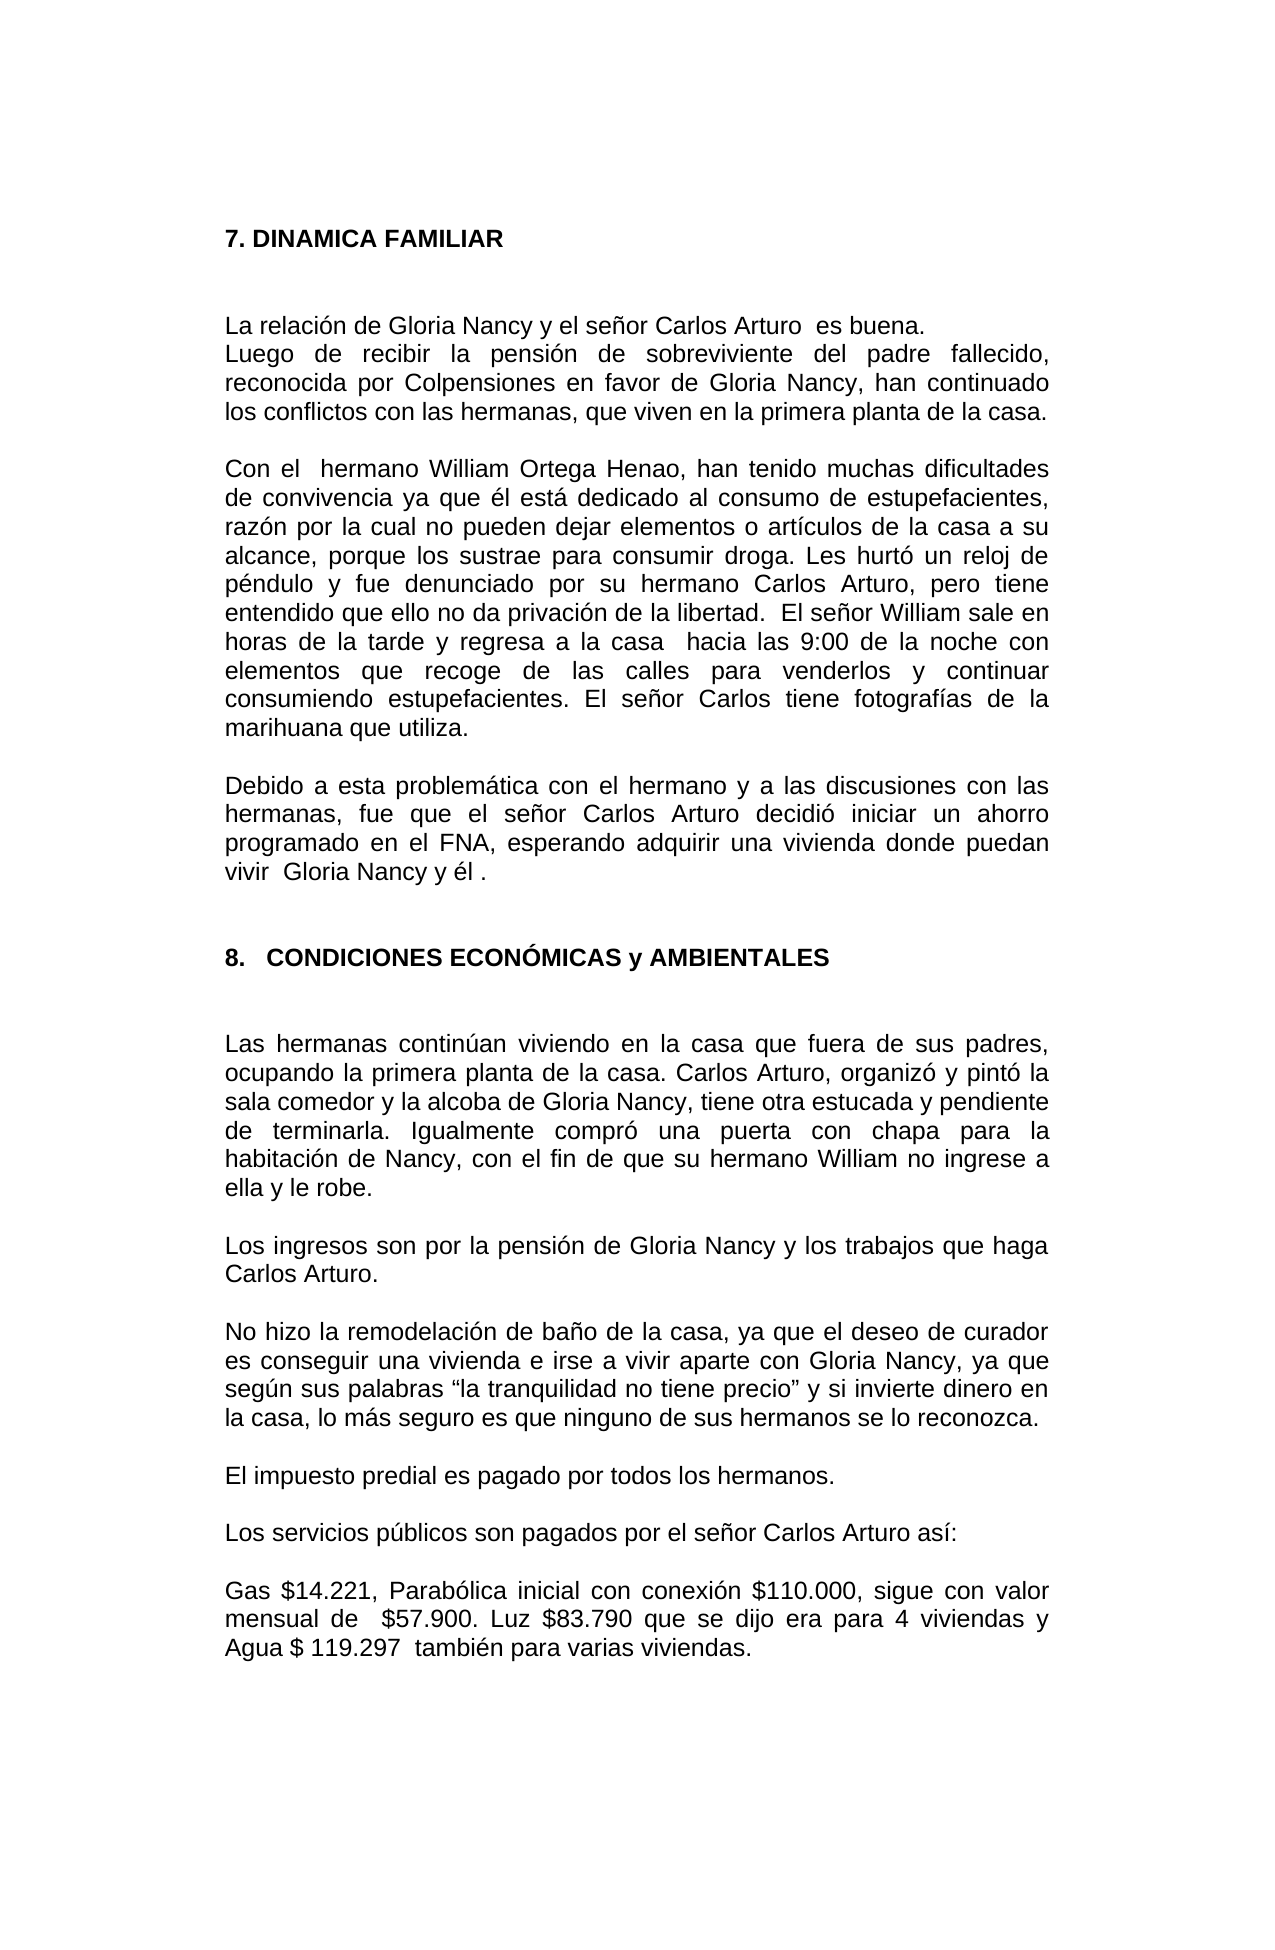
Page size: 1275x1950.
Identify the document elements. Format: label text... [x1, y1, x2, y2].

text 7. DINAMICA FAMILIAR [224, 224, 1051, 253]
text Gas $14.221, Parabólica inicial con conexión $110.000, sigue con valor mensual de $57.900. Luz $83.790 que se dijo era para 4 viviendas y Agua $ 119.297 también para varias viviendas. [224, 1576, 1051, 1662]
text La relación de Gloria Nancy y el señor Carlos Arturo es buena. [224, 311, 1051, 339]
text Los ingresos son por la pensión de Gloria Nancy y los trabajos que haga Carlos Arturo. [224, 1231, 1051, 1288]
text 8. CONDICIONES ECONÓMICAS y AMBIENTALES [224, 943, 1051, 972]
text Las hermanas continúan viviendo en la casa que fuera de sus padres, ocupando la primera planta de la casa. Carlos Arturo, organizó y pintó la sala comedor y la alcoba de Gloria Nancy, tiene otra estucada y pendiente de terminarla. Igualmente compró una puerta con chapa para la habitación de Nancy, con el fin de que su hermano William no ingrese a ella y le robe. [224, 1029, 1051, 1202]
text Los servicios públicos son pagados por el señor Carlos Arturo así: [224, 1518, 1051, 1547]
text Con el hermano William Ortega Henao, han tenido muchas dificultades de convivencia ya que él está dedicado al consumo de estupefacientes, razón por la cual no pueden dejar elementos o artículos de la casa a su alcance, porque los sustrae para consumir droga. Les hurtó un reloj de péndulo y fue denunciado por su hermano Carlos Arturo, pero tiene entendido que ello no da privación de la libertad. El señor William sale en horas de la tarde y regresa a la casa hacia las 9:00 de la noche con elementos que recoge de las calles para venderlos y continuar consumiendo estupefacientes. El señor Carlos tiene fotografías de la marihuana que utiliza. [224, 454, 1051, 742]
text Debido a esta problemática con el hermano y a las discusiones con las hermanas, fue que el señor Carlos Arturo decidió iniciar un ahorro programado en el FNA, esperando adquirir una vivienda donde puedan vivir Gloria Nancy y él . [224, 771, 1051, 886]
text No hizo la remodelación de baño de la casa, ya que el deseo de curador es conseguir una vivienda e irse a vivir aparte con Gloria Nancy, ya que según sus palabras “la tranquilidad no tiene precio” y si invierte dinero en la casa, lo más seguro es que ninguno de sus hermanos se lo reconozca. [224, 1317, 1051, 1432]
text El impuesto predial es pagado por todos los hermanos. [224, 1461, 1051, 1489]
text Luego de recibir la pensión de sobreviviente del padre fallecido, reconocida por Colpensiones en favor de Gloria Nancy, han continuado los conflictos con las hermanas, que viven en la primera planta de la casa. [224, 339, 1051, 426]
